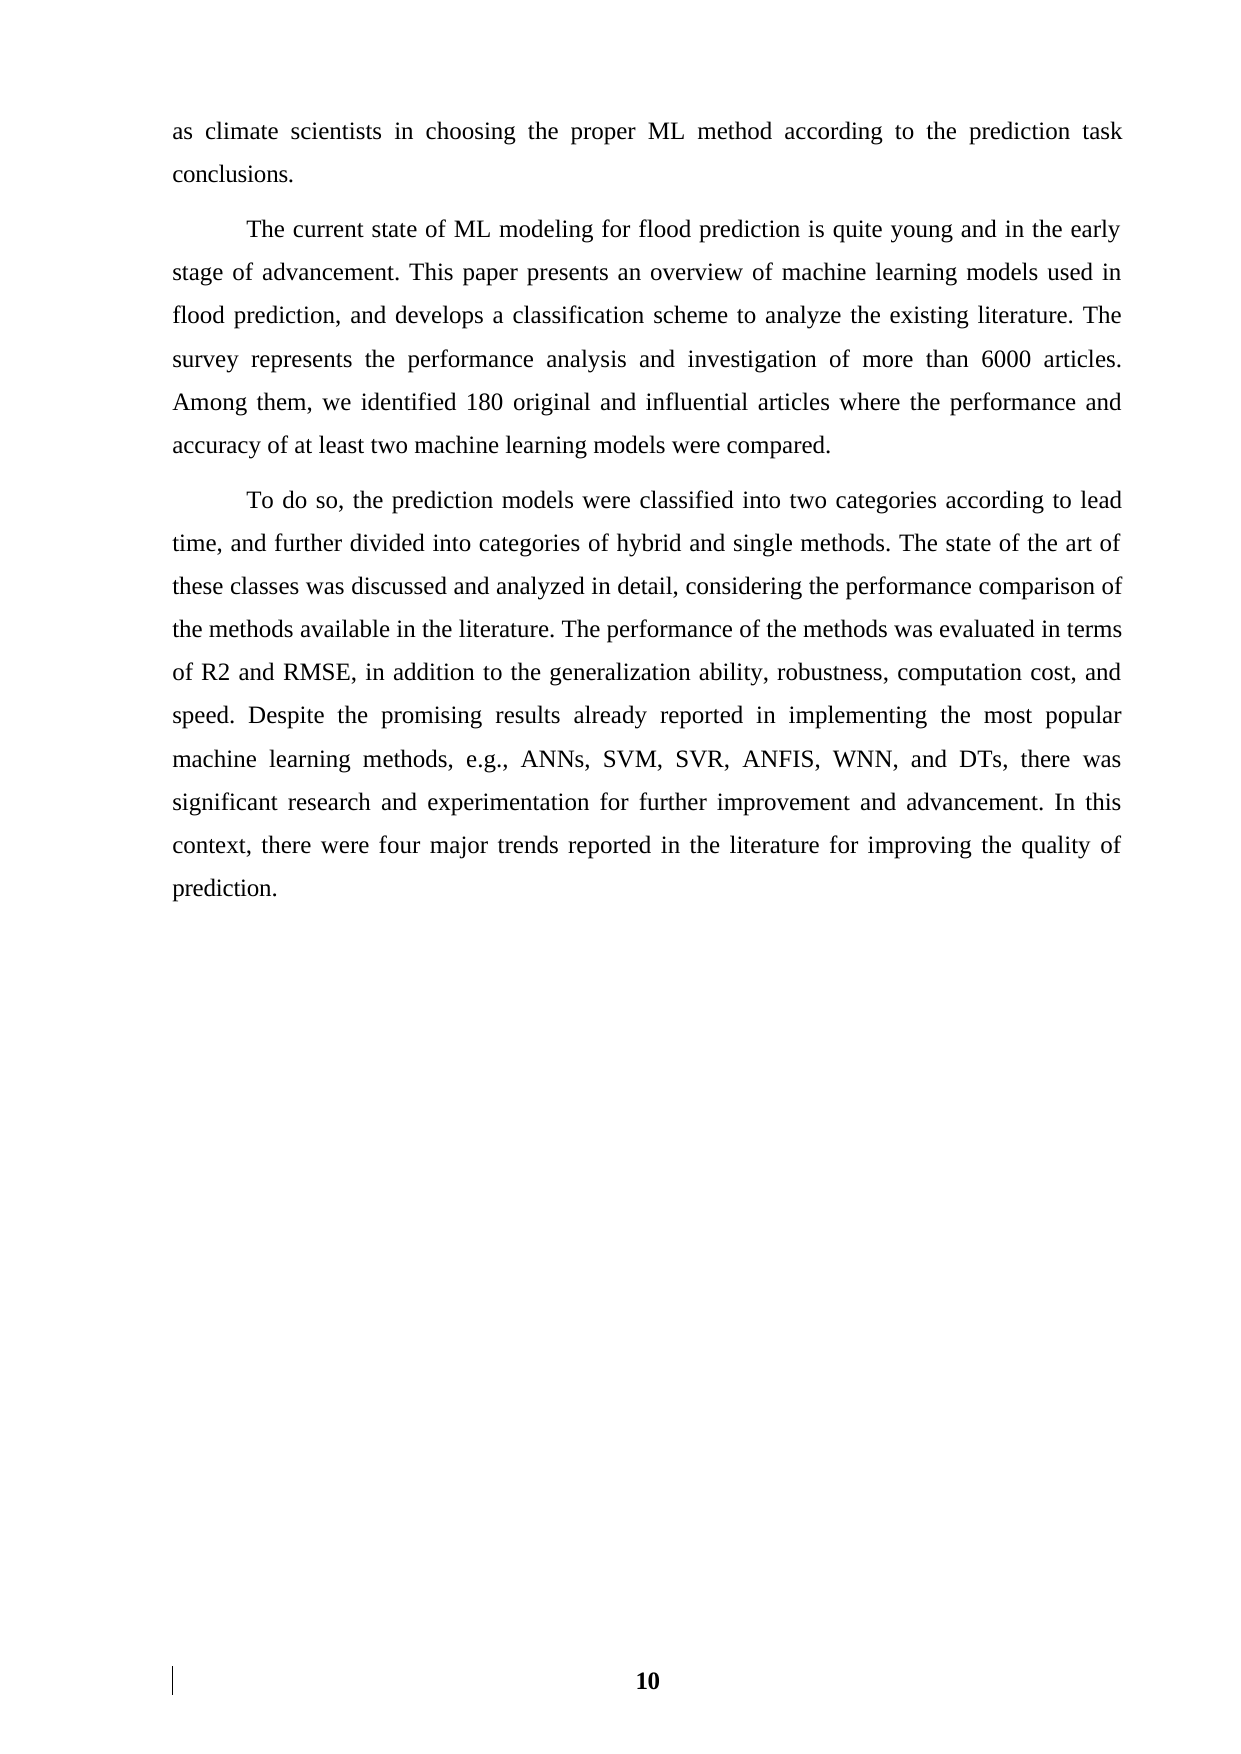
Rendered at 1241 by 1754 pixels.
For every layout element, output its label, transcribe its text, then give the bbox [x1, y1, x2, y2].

text The current state of ML modeling for flood prediction is quite young and in the early stage of advancement. This paper presents an overview of machine learning models used in flood prediction, and develops a classification scheme to analyze the existing literature. The survey represents the performance analysis and investigation of more than 6000 articles. Among them, we identified 180 original and influential articles where the performance and accuracy of at least two machine learning models were compared. [172, 214, 1123, 459]
text as climate scientists in choosing the proper ML method according to the prediction task conclusions. [172, 116, 1123, 188]
text To do so, the prediction models were classified into two categories according to lead time, and further divided into categories of hybrid and single methods. The state of the art of these classes was discussed and analyzed in detail, considering the performance comparison of the methods available in the literature. The performance of the methods was evaluated in terms of R2 and RMSE, in addition to the generalization ability, robustness, computation cost, and speed. Despite the promising results already reported in implementing the most popular machine learning methods, e.g., ANNs, SVM, SVR, ANFIS, WNN, and DTs, there was significant research and experimentation for further improvement and advancement. In this context, there were four major trends reported in the literature for improving the quality of prediction. [172, 485, 1123, 902]
